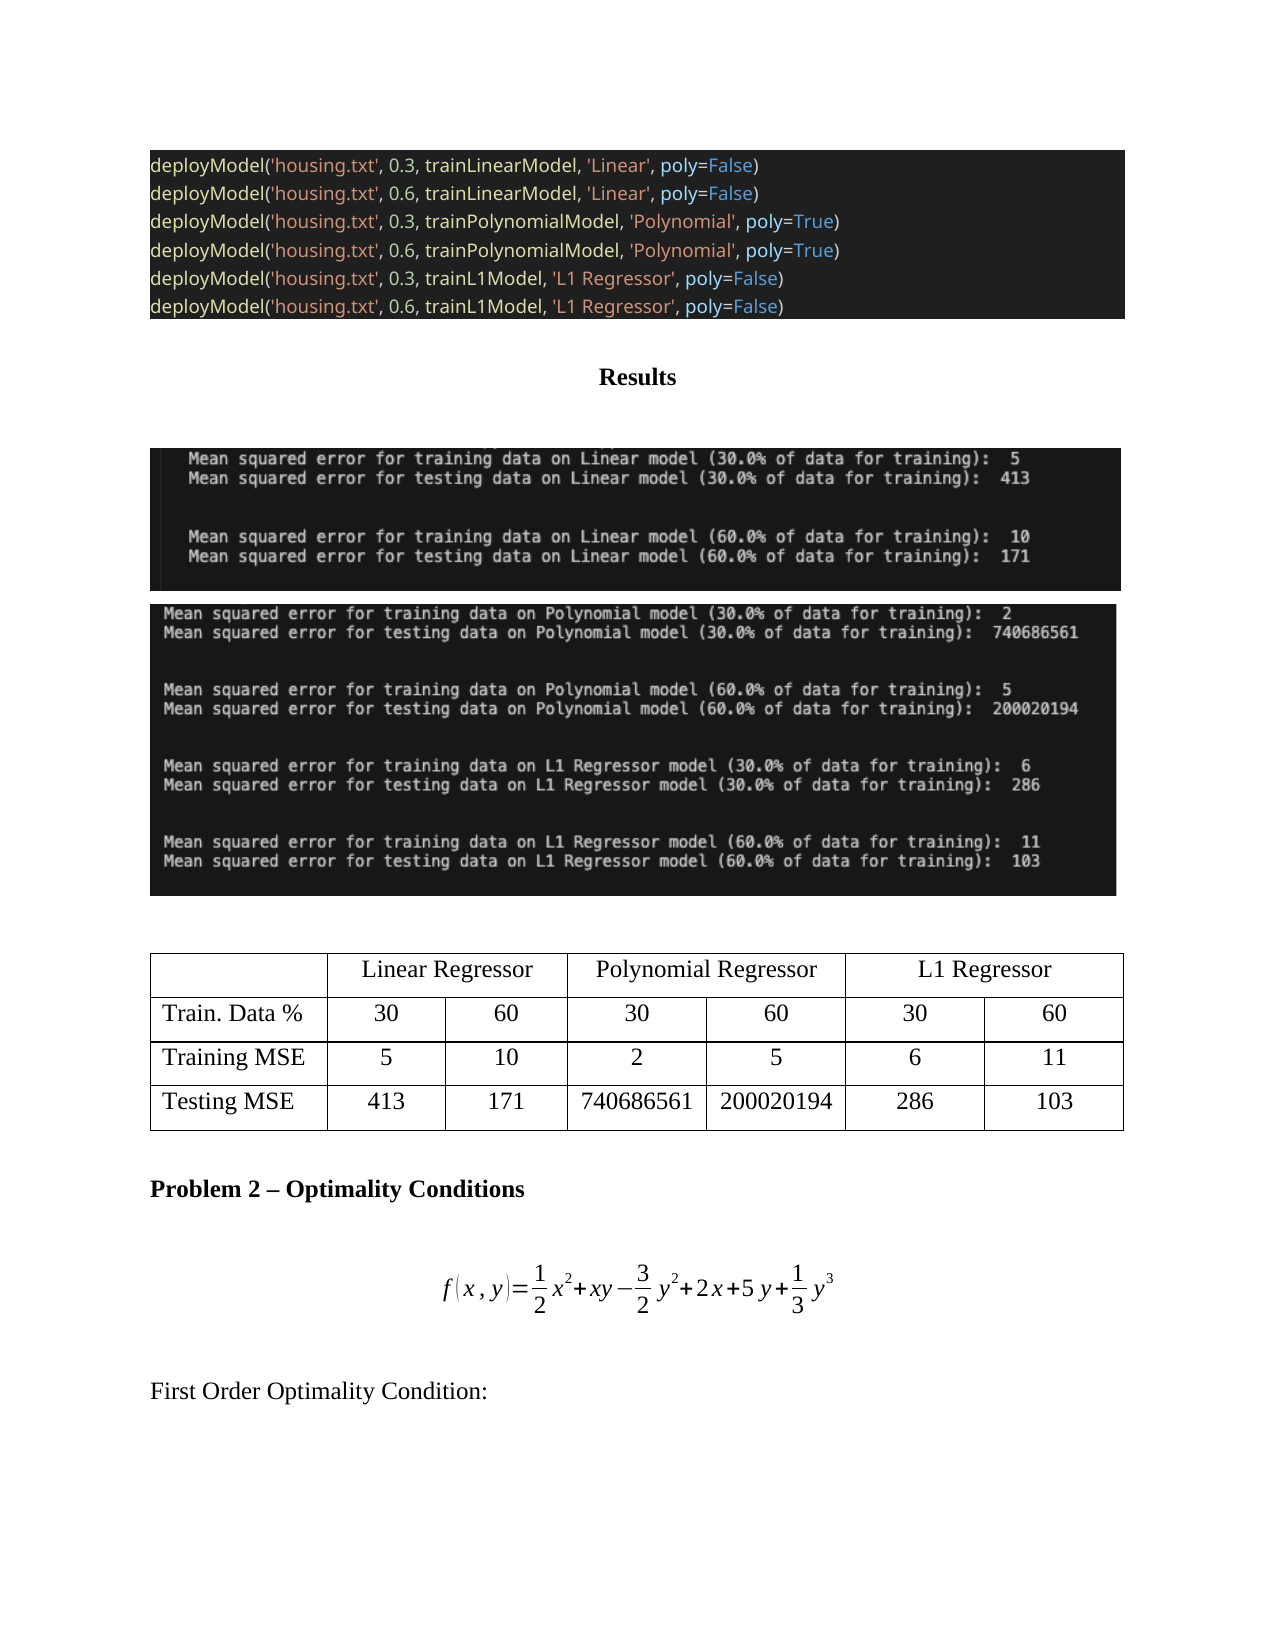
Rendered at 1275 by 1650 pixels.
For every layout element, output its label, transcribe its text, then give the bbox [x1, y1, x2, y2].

text deployModel('housing.txt', 0.6, trainLinearModel, 'Linear', poly=False) [150, 178, 1125, 206]
table_cell 11 [985, 1043, 1123, 1085]
table_cell 740686561 [568, 1086, 706, 1129]
table_cell 286 [846, 1086, 984, 1129]
table_cell 6 [846, 1043, 984, 1085]
table_header Linear Regressor [328, 954, 567, 997]
text Problem 2 – Optimality Conditions [150, 1174, 1125, 1202]
text deployModel('housing.txt', 0.3, trainLinearModel, 'Linear', poly=False) [150, 150, 1125, 178]
text deployModel('housing.txt', 0.3, trainPolynomialModel, 'Polynomial', poly=True) [150, 206, 1125, 234]
table_cell 103 [985, 1086, 1123, 1129]
table_cell Testing MSE [151, 1086, 327, 1129]
table_header Polynomial Regressor [568, 954, 845, 997]
table_header [151, 954, 327, 997]
picture [150, 604, 1117, 896]
table_cell 413 [328, 1086, 445, 1129]
table_cell 200020194 [707, 1086, 845, 1129]
table_cell 5 [707, 1043, 845, 1085]
table_cell 30 [846, 998, 984, 1041]
text Results [150, 362, 1125, 391]
table_cell 5 [328, 1043, 445, 1085]
table_cell 171 [446, 1086, 567, 1129]
text First Order Optimality Condition: [150, 1376, 1125, 1405]
table_cell 2 [568, 1043, 706, 1085]
table_cell 10 [446, 1043, 567, 1085]
table_cell 60 [707, 998, 845, 1041]
table_cell 60 [446, 998, 567, 1041]
table_cell 30 [568, 998, 706, 1041]
table_cell Training MSE [151, 1043, 327, 1085]
table_cell 60 [985, 998, 1123, 1041]
table_header L1 Regressor [846, 954, 1123, 997]
table_cell 30 [328, 998, 445, 1041]
text deployModel('housing.txt', 0.6, trainPolynomialModel, 'Polynomial', poly=True) [150, 234, 1125, 262]
picture [150, 448, 1121, 591]
table_cell Train. Data % [151, 998, 327, 1041]
text deployModel('housing.txt', 0.3, trainL1Model, 'L1 Regressor', poly=False) [150, 262, 1125, 291]
text deployModel('housing.txt', 0.6, trainL1Model, 'L1 Regressor', poly=False) [150, 291, 1125, 319]
